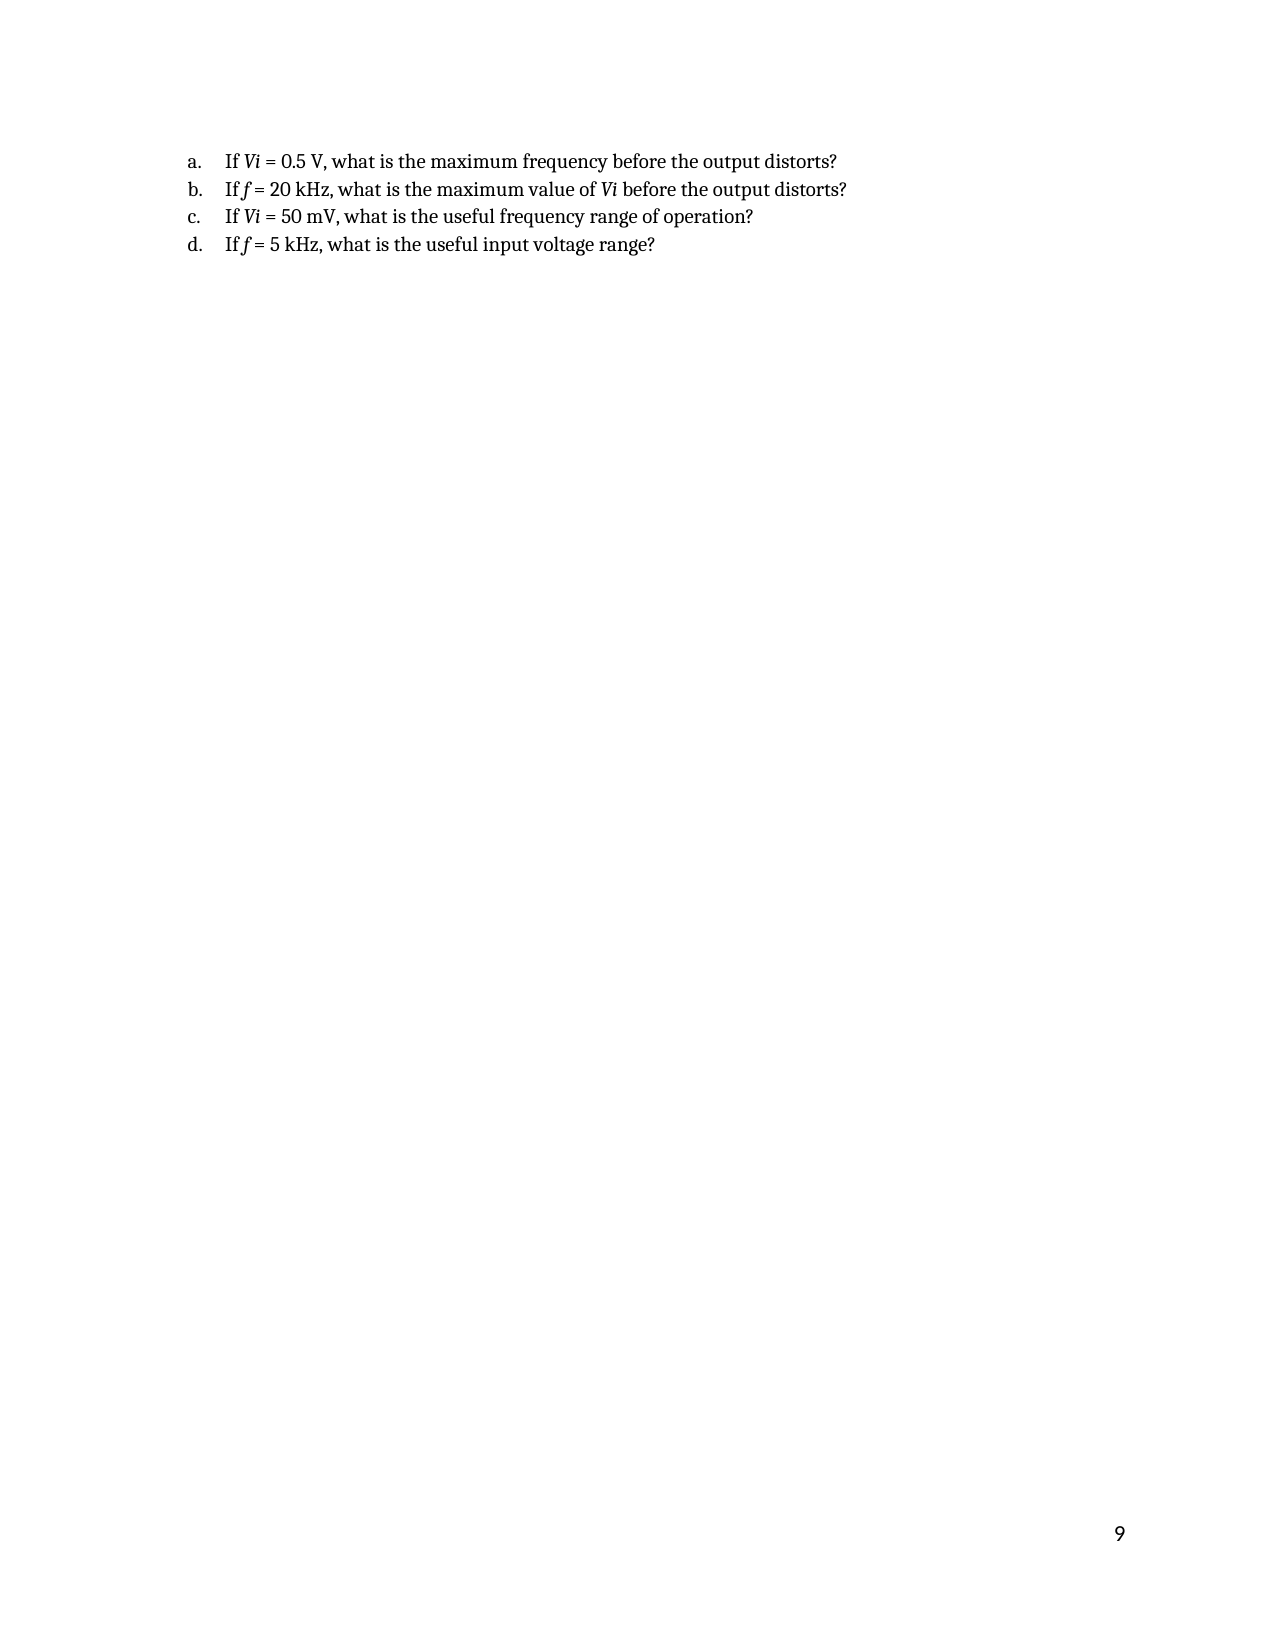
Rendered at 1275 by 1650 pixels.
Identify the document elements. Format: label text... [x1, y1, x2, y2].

list If f = 20 kHz, what is the maximum value of Vi before the output distorts? [187, 177, 1125, 201]
list If Vi = 50 mV, what is the useful frequency range of operation? [187, 205, 1125, 229]
list If Vi = 0.5 V, what is the maximum frequency before the output distorts? [187, 150, 1125, 174]
list If f = 5 kHz, what is the useful input voltage range? [187, 232, 1125, 256]
